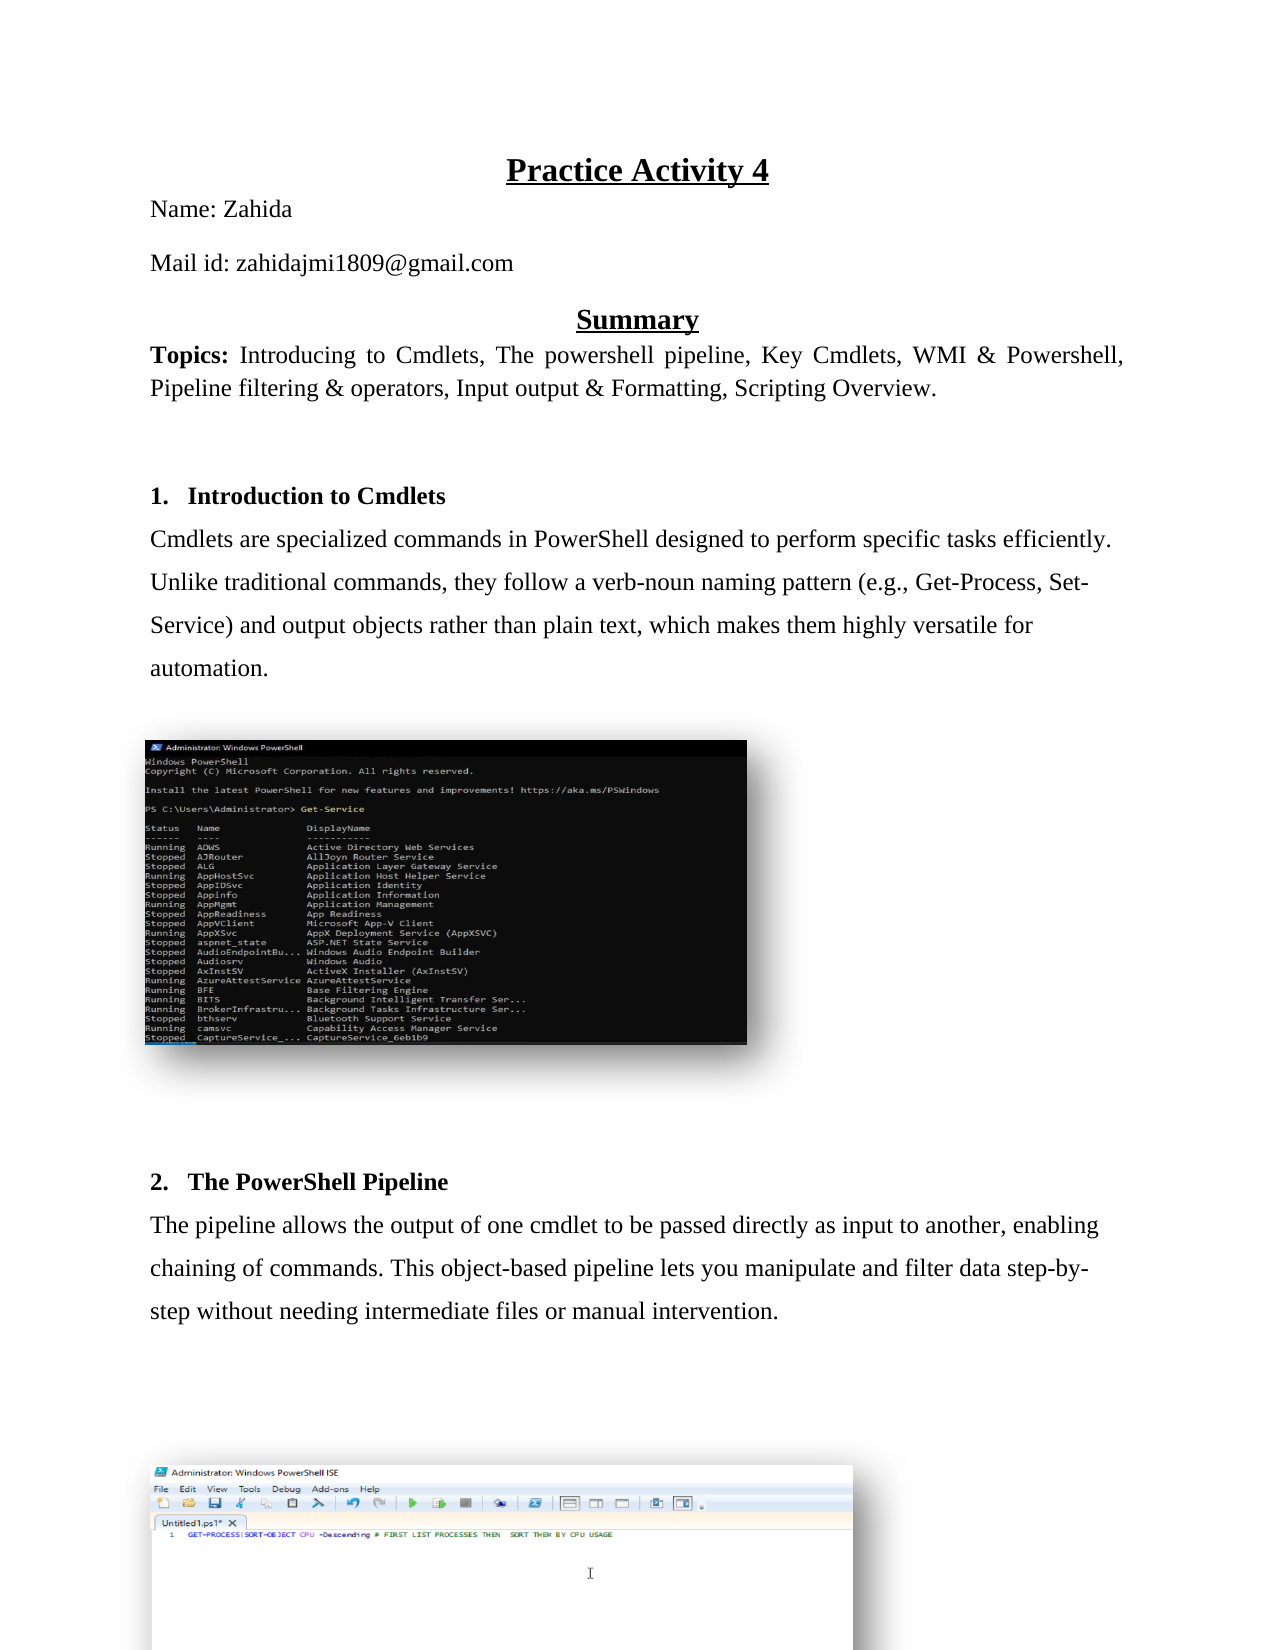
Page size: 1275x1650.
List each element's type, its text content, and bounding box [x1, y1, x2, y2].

text Cmdlets are specialized commands in PowerShell designed to perform specific tasks efficiently. Unlike traditional commands, they follow a verb-noun naming pattern (e.g., Get-Process, Set-Service) and output objects rather than plain text, which makes them highly versatile for automation. [150, 524, 1125, 682]
subtitle Practice Activity 4 [150, 150, 1125, 188]
text The pipeline allows the output of one cmdlet to be passed directly as input to another, enabling chaining of commands. This object-based pipeline lets you manipulate and filter data step-by-step without needing intermediate files or manual intervention. [150, 1210, 1125, 1325]
subtitle Introduction to Cmdlets [150, 481, 1125, 510]
text Mail id: zahidajmi1809@gmail.com [150, 248, 1125, 277]
picture [150, 1465, 853, 1650]
text Name: Zahida [150, 194, 1125, 223]
picture [145, 740, 747, 1045]
text Topics: Introducing to Cmdlets, The powershell pipeline, Key Cmdlets, WMI & Powershell, Pipeline filtering & operators, Input output & Formatting, Scripting Overview. [150, 340, 1125, 402]
subtitle Summary [150, 302, 1125, 335]
